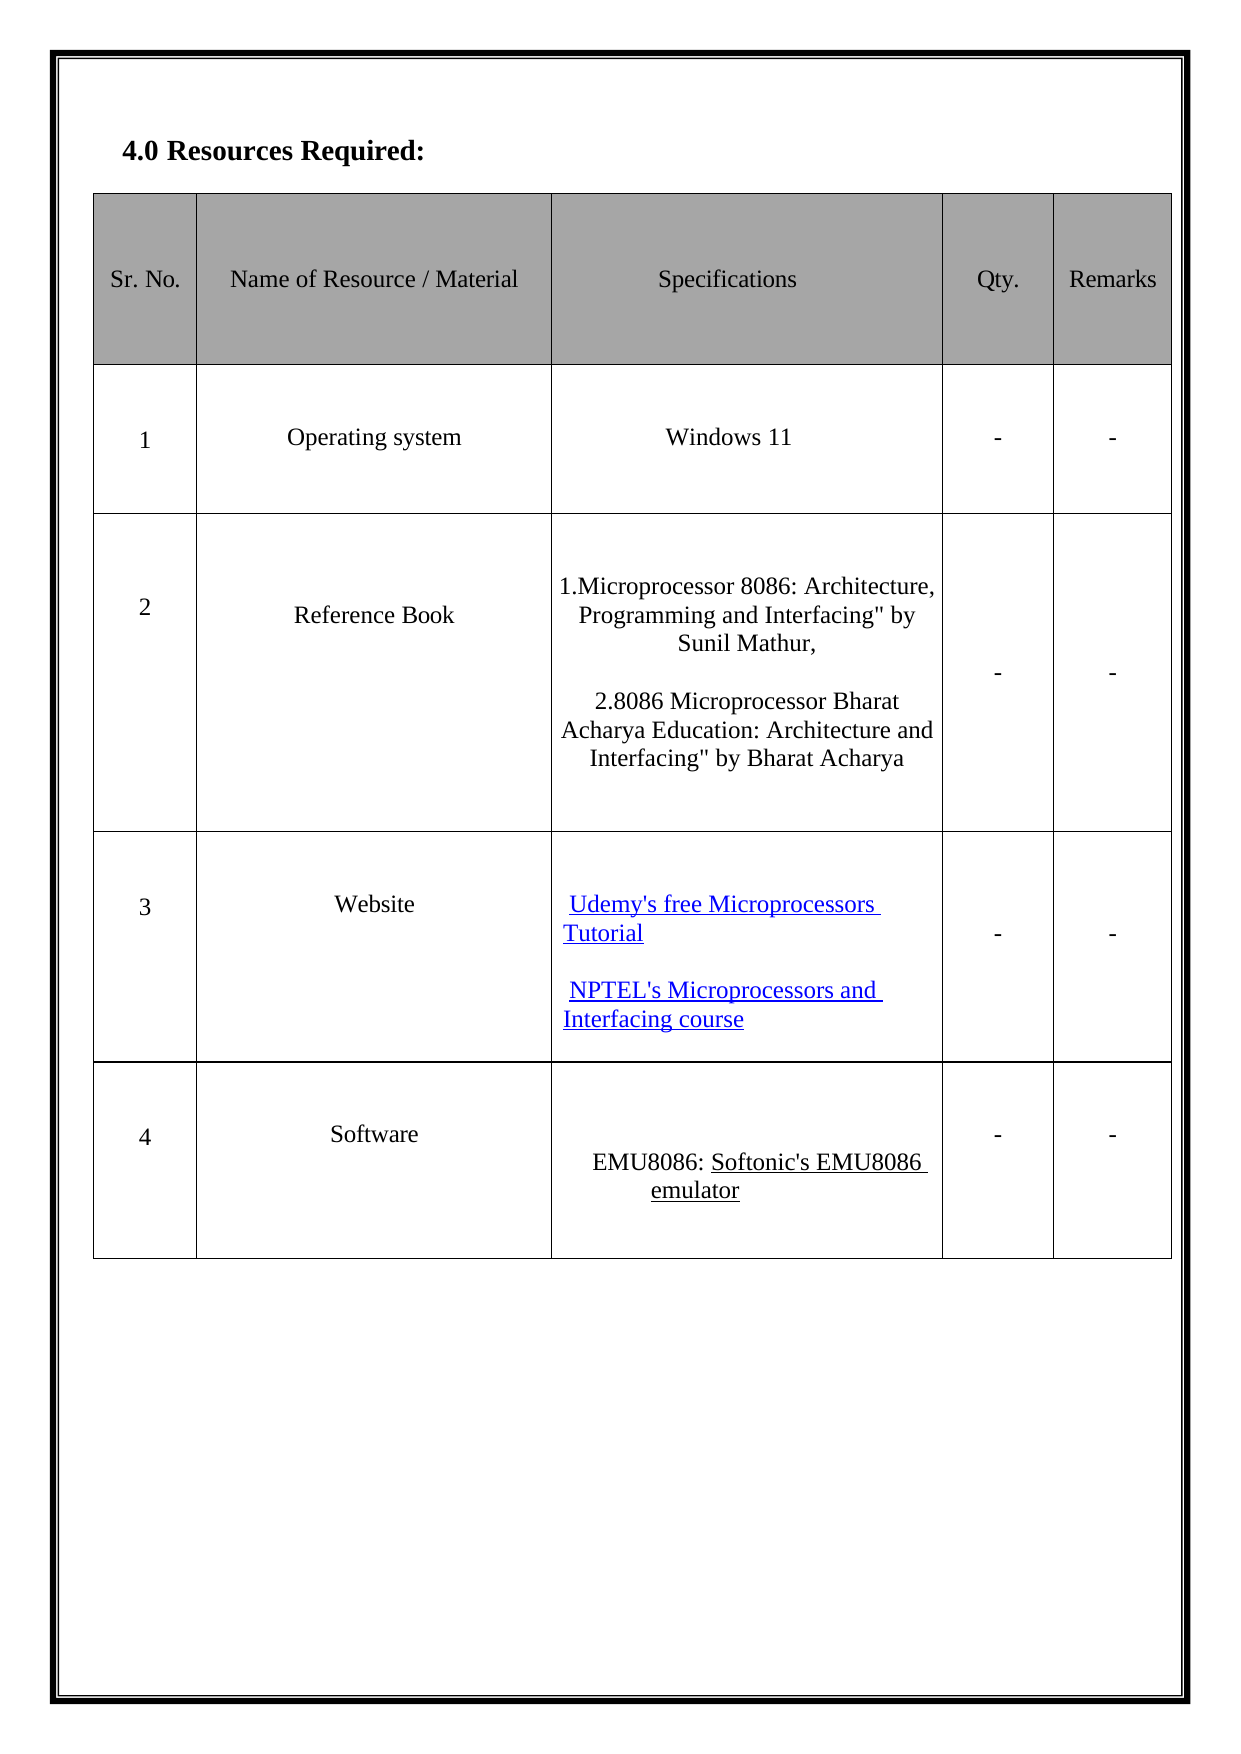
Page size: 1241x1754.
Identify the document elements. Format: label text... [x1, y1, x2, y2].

table_cell - [1054, 514, 1171, 831]
table_cell - [1054, 365, 1171, 513]
table_cell 3 [94, 832, 196, 1061]
table_cell - [943, 832, 1053, 1061]
table_cell 2 [94, 514, 196, 831]
table_header Name of Resource / Material [197, 194, 551, 364]
table_cell Operating system [197, 365, 551, 513]
list Resources Required: [122, 133, 1182, 167]
table_cell - [1054, 832, 1171, 1061]
table_cell 4 [94, 1063, 196, 1258]
table_cell Website [197, 832, 551, 1061]
table_cell 1.Microprocessor 8086: Architecture, Programming and Interfacing" by Sunil Mathur, 2.8086 Microprocessor Bharat Acharya Education: Architecture and Interfacing" by Bharat Acharya [552, 514, 942, 831]
table_header Sr. No. [94, 194, 196, 364]
table_cell Reference Book [197, 514, 551, 831]
table_cell - [943, 514, 1053, 831]
table_header Specifications [552, 194, 942, 364]
table_cell - [1054, 1063, 1171, 1258]
table_cell - [943, 365, 1053, 513]
table_cell 1 [94, 365, 196, 513]
table_cell EMU8086: Softonic's EMU8086 emulator [552, 1063, 942, 1258]
table_cell Windows 11 [552, 365, 942, 513]
table_header Qty. [943, 194, 1053, 364]
table_header Remarks [1054, 194, 1171, 364]
table_cell - [943, 1063, 1053, 1258]
table_cell Software [197, 1063, 551, 1258]
table_cell Udemy's free Microprocessors Tutorial NPTEL's Microprocessors and Interfacing course [552, 832, 942, 1061]
